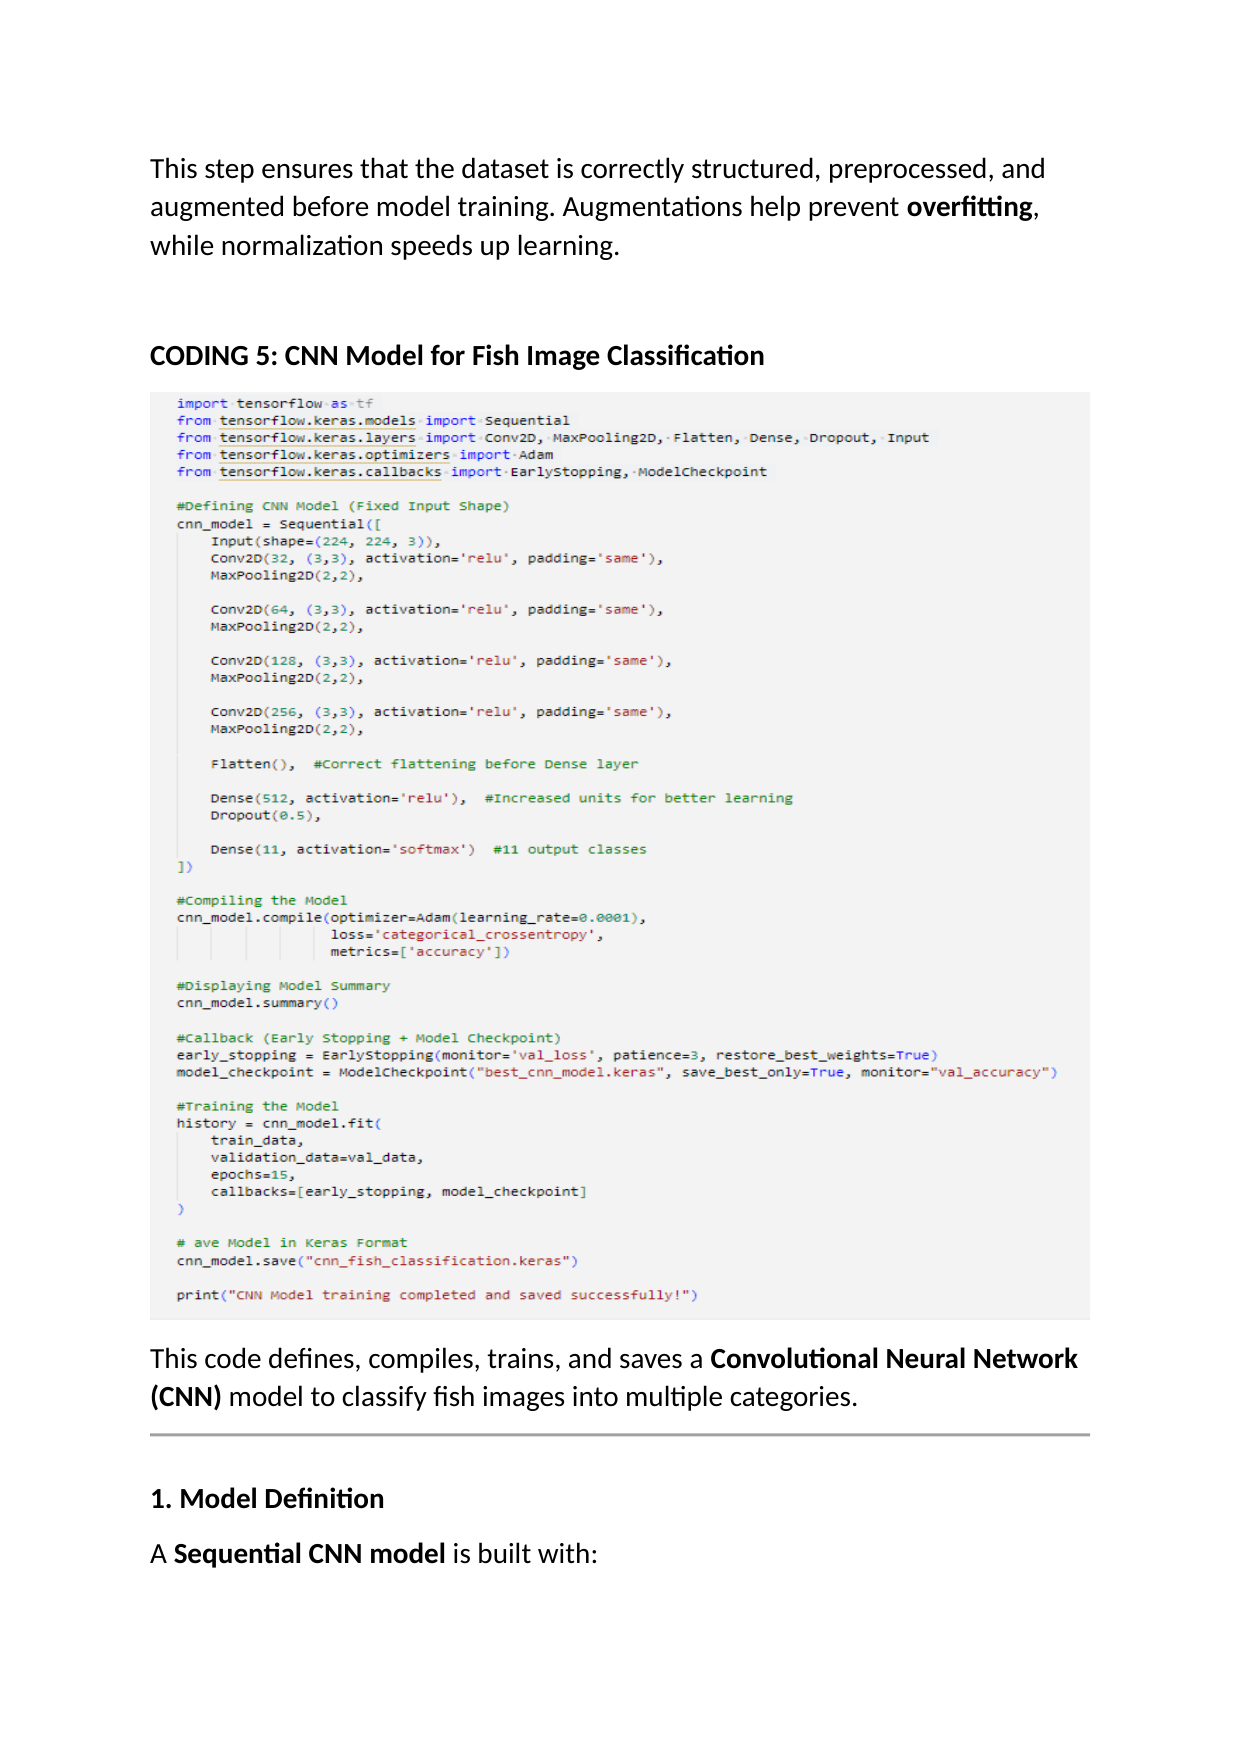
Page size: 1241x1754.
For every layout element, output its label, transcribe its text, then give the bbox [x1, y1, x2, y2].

text This step ensures that the dataset is correctly structured, preprocessed, and augmented before model training. Augmentations help prevent overfitting, while normalization speeds up learning. [150, 150, 1090, 262]
text CODING 5: CNN Model for Fish Image Classification [150, 337, 1090, 373]
picture [150, 392, 1091, 1321]
text 1. Model Definition [150, 1480, 1090, 1516]
text This code defines, compiles, trains, and saves a Convolutional Neural Network (CNN) model to classify fish images into multiple categories. [150, 1340, 1090, 1414]
text A Sequential CNN model is built with: [150, 1535, 1090, 1571]
